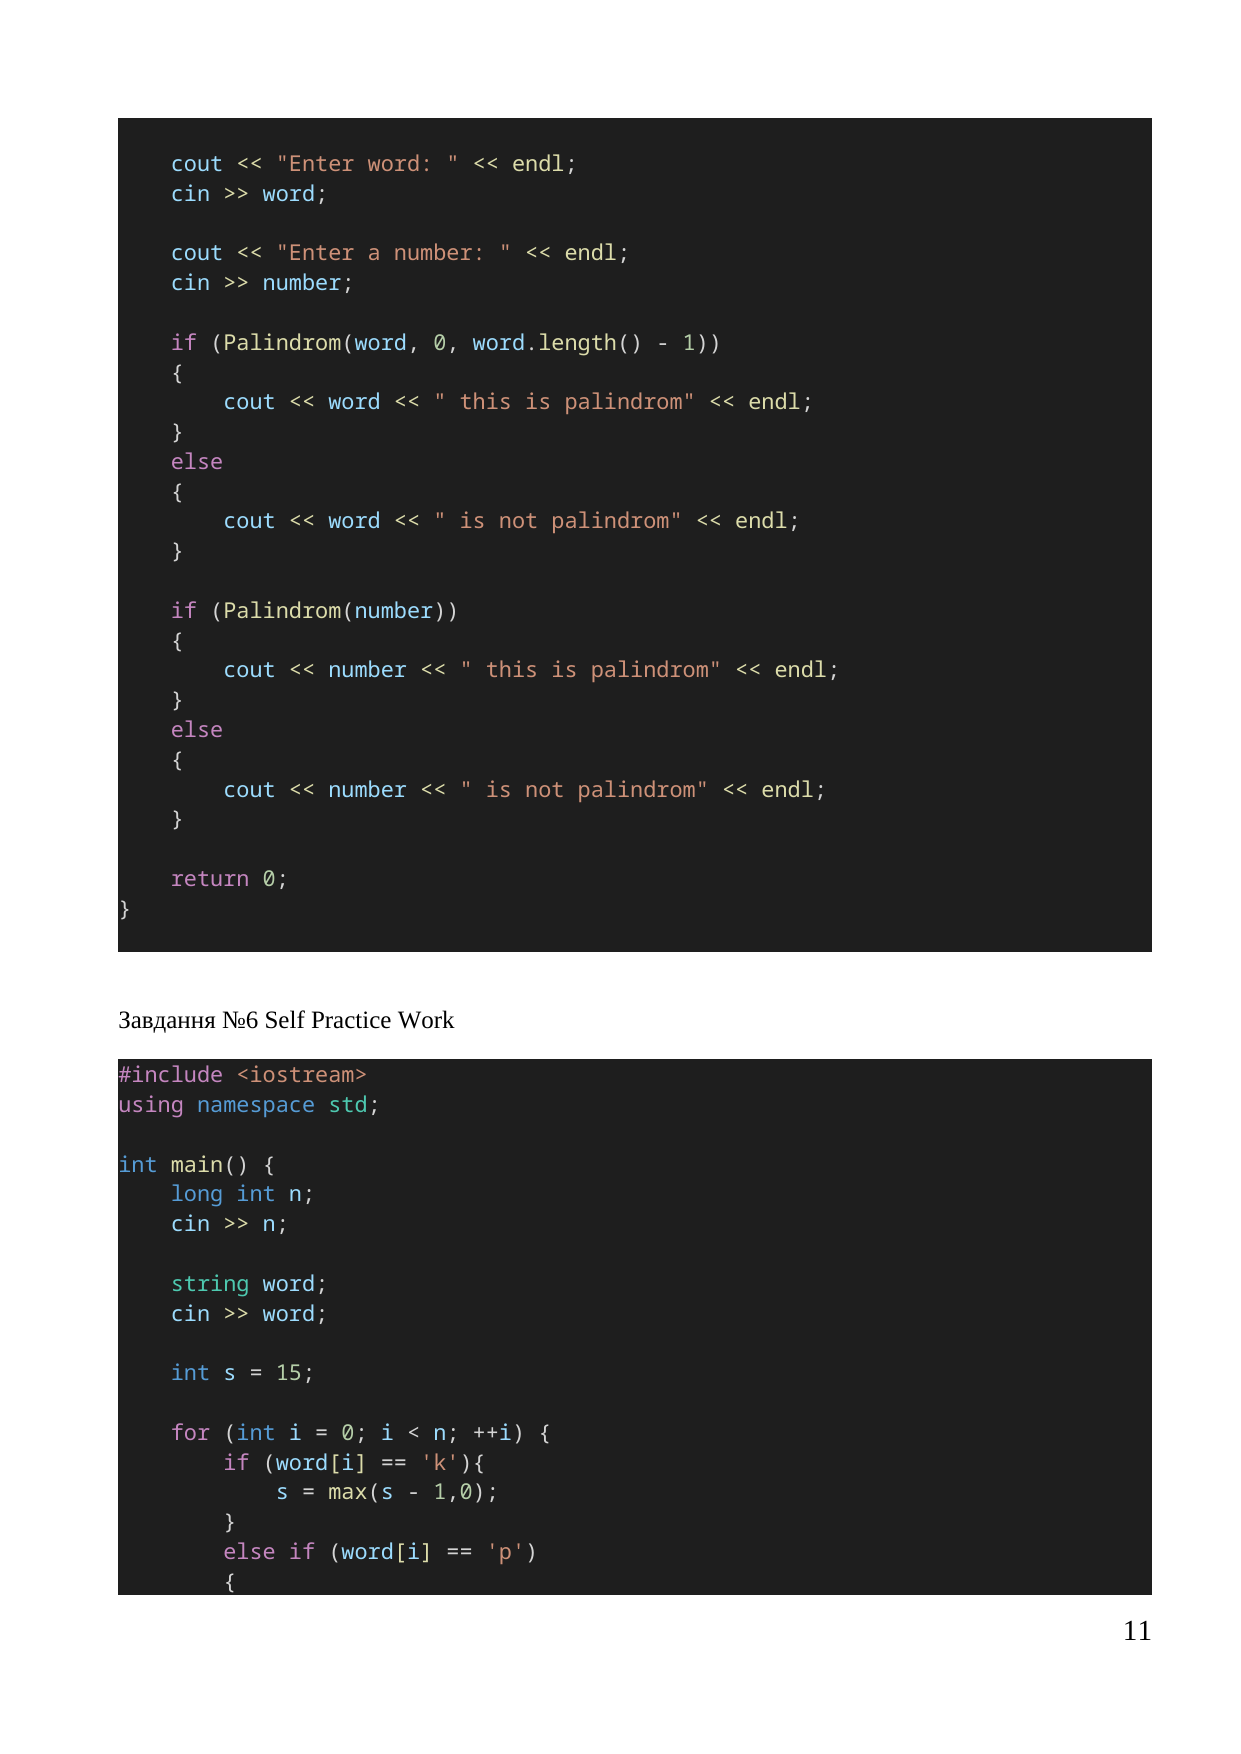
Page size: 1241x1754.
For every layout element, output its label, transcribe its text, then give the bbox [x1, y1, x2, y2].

text using namespace std; [118, 1089, 1152, 1119]
text { [118, 1566, 1152, 1595]
text } [118, 535, 1152, 565]
text if (Palindrom(word, 0, word.length() - 1)) [118, 327, 1152, 356]
text else [118, 446, 1152, 476]
text cout << "Enter word: " << endl; [118, 148, 1152, 178]
text for (int i = 0; i < n; ++i) { [118, 1417, 1152, 1446]
text } [118, 893, 1152, 922]
text cin >> number; [118, 267, 1152, 297]
text cout << "Enter a number: " << endl; [118, 237, 1152, 267]
text cout << number << " this is palindrom" << endl; [118, 654, 1152, 684]
text long int n; [118, 1178, 1152, 1208]
text cout << number << " is not palindrom" << endl; [118, 773, 1152, 803]
text else if (word[i] == 'p') [118, 1536, 1152, 1566]
text if (Palindrom(number)) [118, 595, 1152, 624]
text } [118, 416, 1152, 446]
text } [118, 684, 1152, 714]
text int s = 15; [118, 1357, 1152, 1387]
text cin >> word; [118, 1297, 1152, 1327]
text { [118, 356, 1152, 386]
text s = max(s - 1,0); [118, 1476, 1152, 1506]
text { [118, 476, 1152, 505]
text int main() { [118, 1148, 1152, 1178]
text cout << word << " is not palindrom" << endl; [118, 505, 1152, 535]
text else [118, 714, 1152, 744]
text return 0; [118, 863, 1152, 893]
text { [118, 624, 1152, 654]
text cin >> n; [118, 1208, 1152, 1238]
text cin >> word; [118, 178, 1152, 207]
text { [118, 744, 1152, 773]
text #include <iostream> [118, 1059, 1152, 1089]
text } [118, 1506, 1152, 1536]
text } [118, 803, 1152, 833]
text string word; [118, 1268, 1152, 1297]
text cout << word << " this is palindrom" << endl; [118, 386, 1152, 416]
text Завдання №6 Self Practice Work [118, 1005, 1152, 1034]
text if (word[i] == 'k'){ [118, 1446, 1152, 1476]
